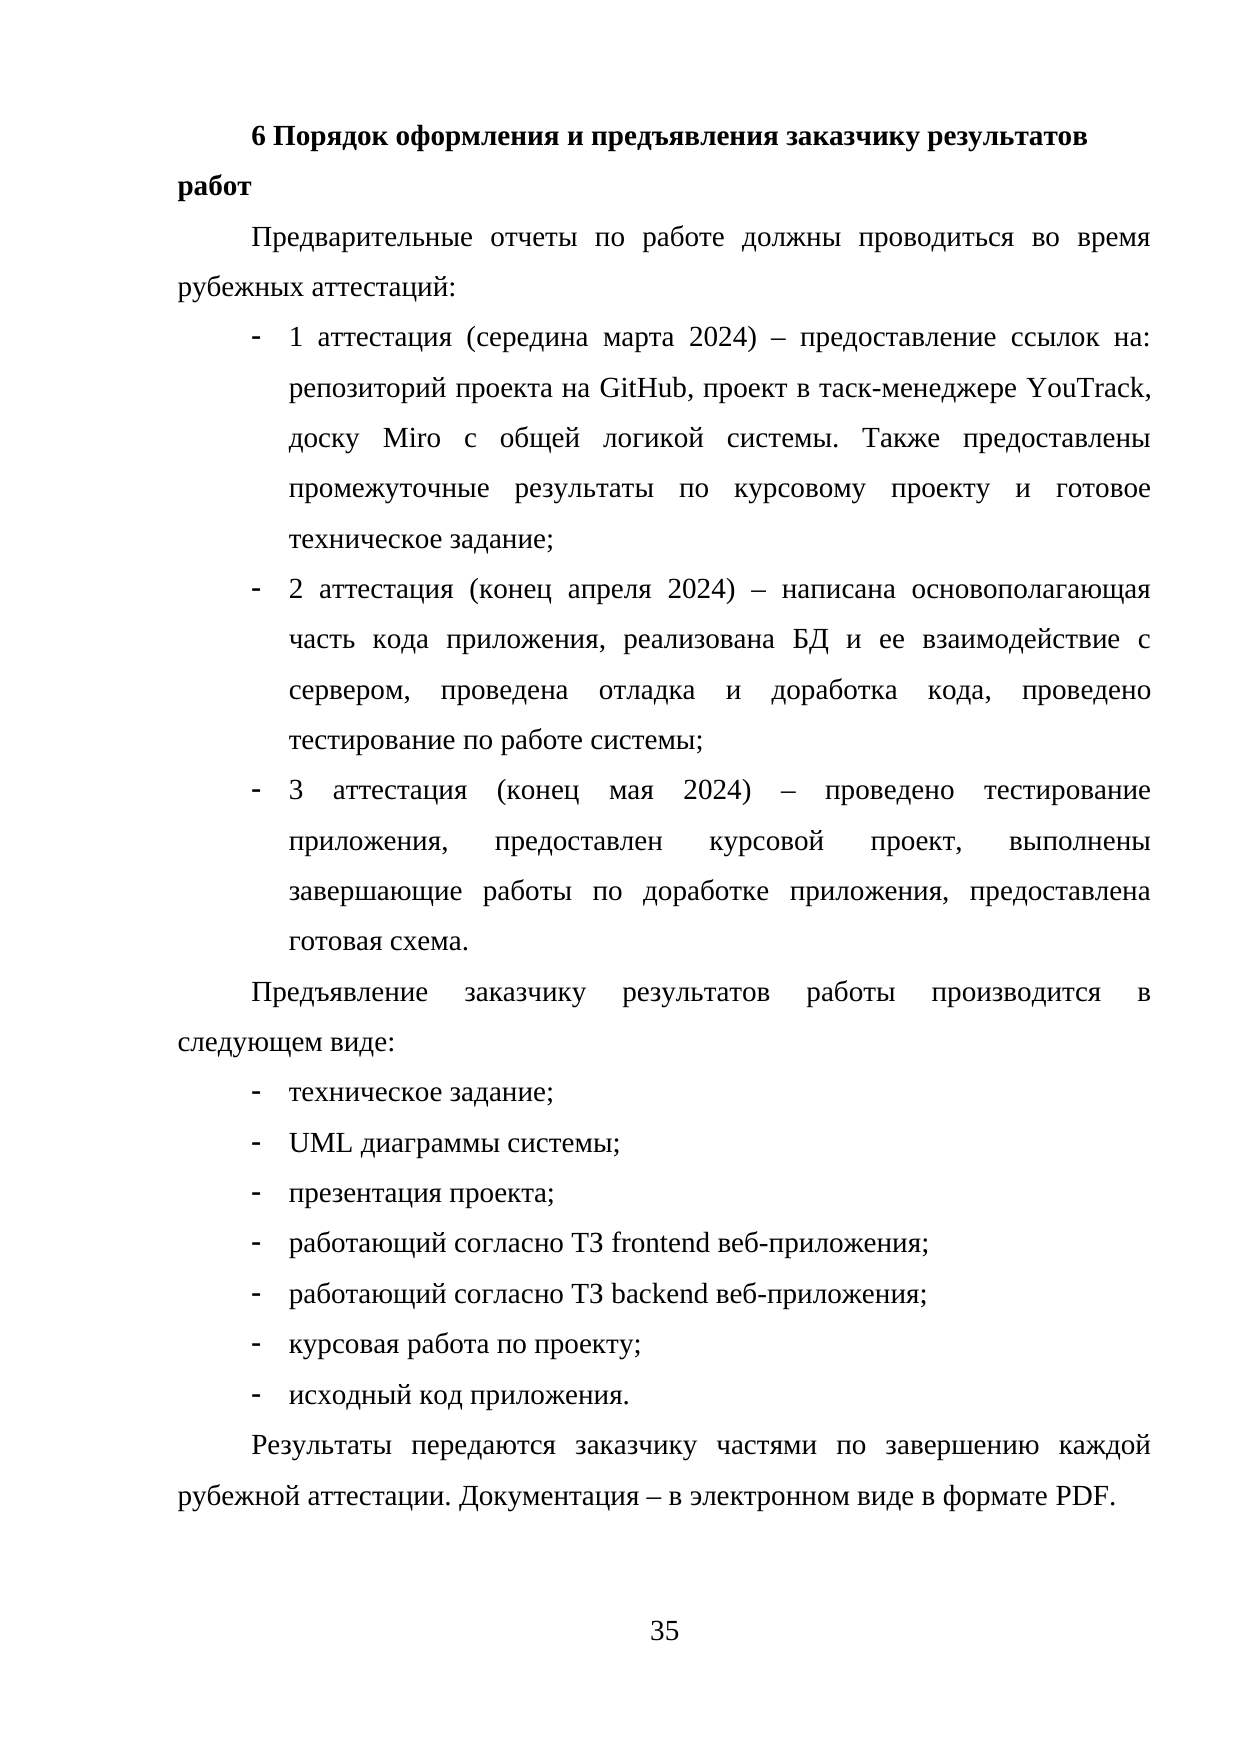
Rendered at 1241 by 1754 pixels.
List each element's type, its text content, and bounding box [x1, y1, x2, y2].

text техническое задание; [251, 1074, 1152, 1108]
text Результаты передаются заказчику частями по завершению каждой рубежной аттестации. Документация – в электронном виде в формате PDF. [177, 1427, 1152, 1511]
text работающий согласно ТЗ frontend веб-приложения; [251, 1226, 1152, 1259]
text 2 аттестация (конец апреля 2024) – написана основополагающая часть кода приложения, реализована БД и ее взаимодействие с сервером, проведена отладка и доработка кода, проведено тестирование по работе системы; [251, 571, 1152, 756]
text Предъявление заказчику результатов работы производится в следующем виде: [177, 974, 1152, 1058]
subtitle Порядок оформления и предъявления заказчику результатов работ [177, 118, 1152, 202]
text 1 аттестация (середина марта 2024) – предоставление ссылок на: репозиторий проекта на GitHub, проект в таск-менеджере YouTrack, доску Miro с общей логикой системы. Также предоставлены промежуточные результаты по курсовому проекту и готовое техническое задание; [251, 319, 1152, 554]
text Предварительные отчеты по работе должны проводиться во время рубежных аттестаций: [177, 219, 1152, 303]
text курсовая работа по проекту; [251, 1326, 1152, 1360]
text исходный код приложения. [251, 1377, 1152, 1411]
text UML диаграммы системы; [251, 1125, 1152, 1158]
text 3 аттестация (конец мая 2024) – проведено тестирование приложения, предоставлен курсовой проект, выполнены завершающие работы по доработке приложения, предоставлена готовая схема. [251, 772, 1152, 957]
text работающий согласно ТЗ backend веб-приложения; [251, 1276, 1152, 1310]
text презентация проекта; [251, 1175, 1152, 1209]
